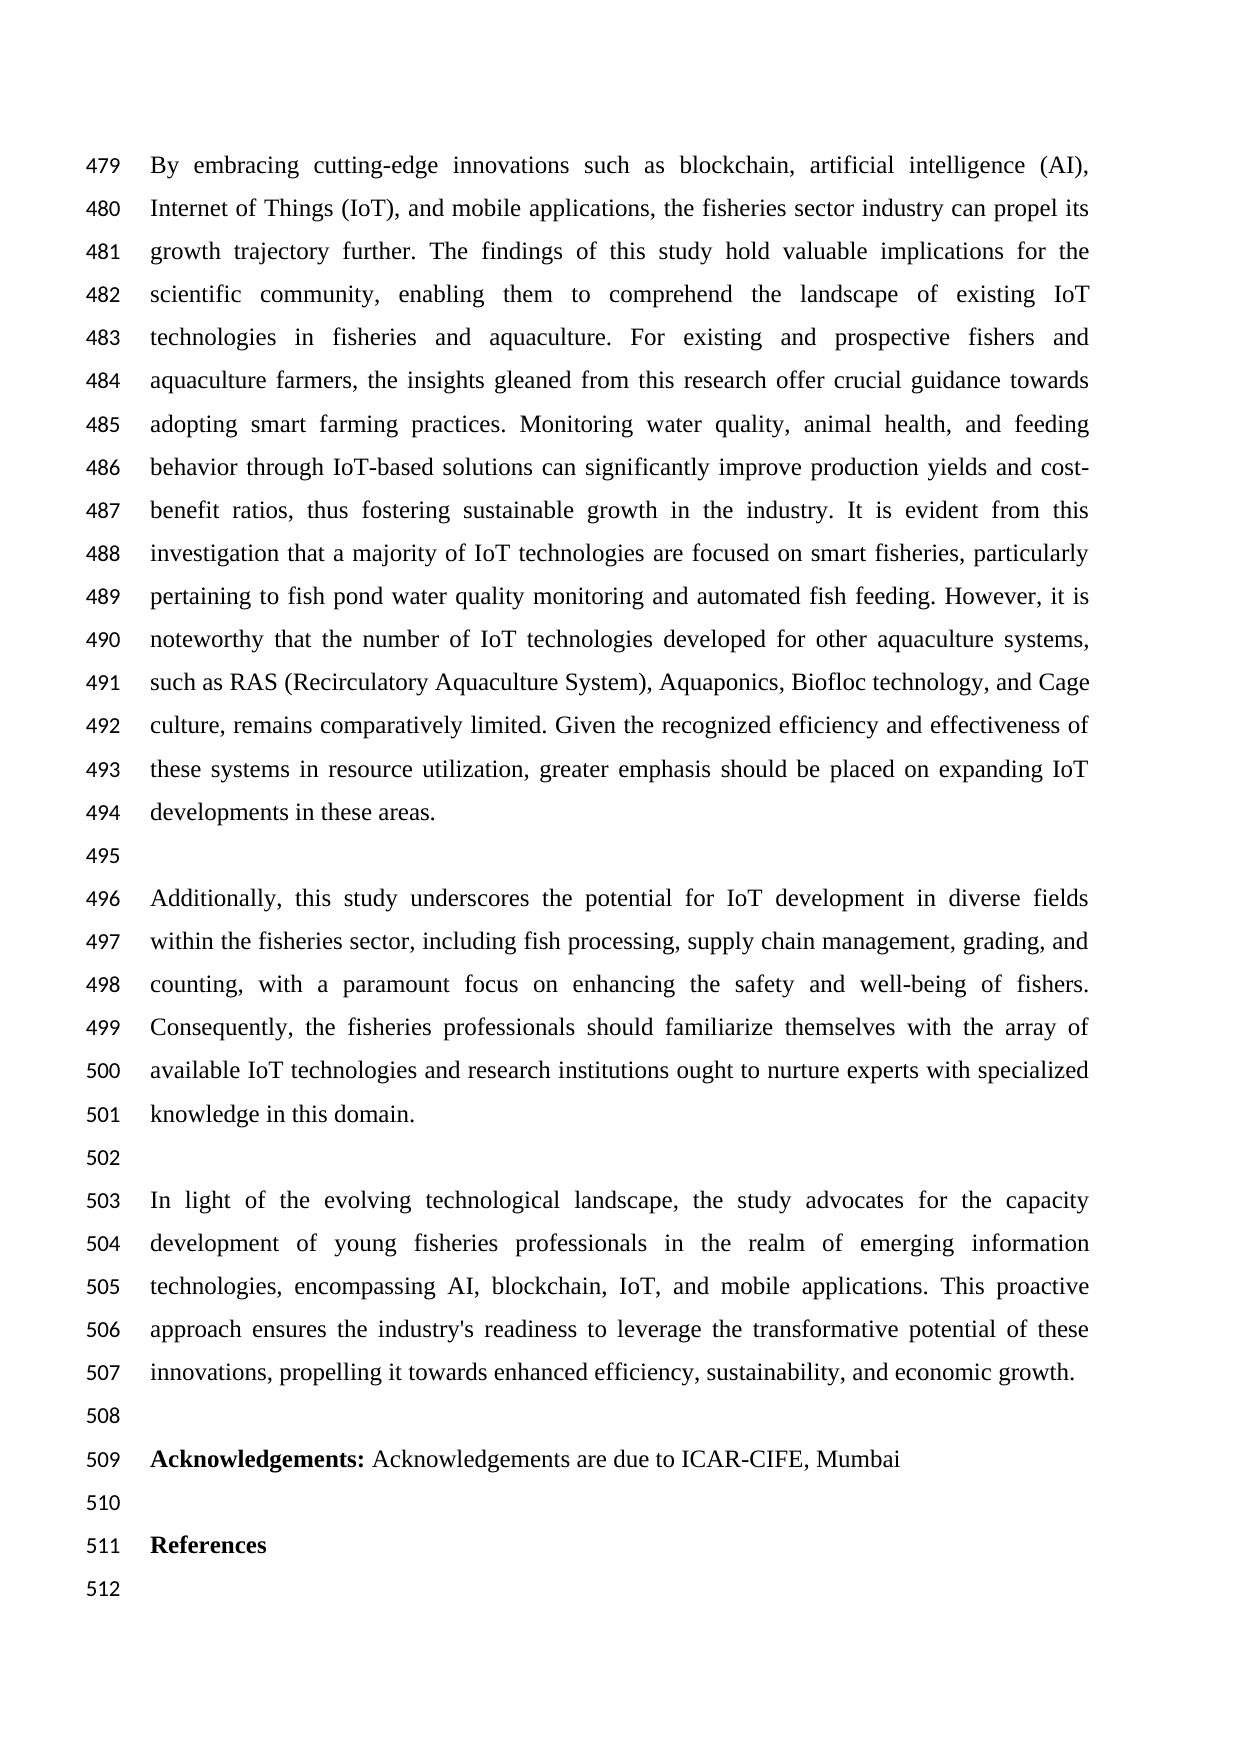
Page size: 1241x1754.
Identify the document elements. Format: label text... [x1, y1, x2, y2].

text In light of the evolving technological landscape, the study advocates for the capacity development of young fisheries professionals in the realm of emerging information technologies, encompassing AI, blockchain, IoT, and mobile applications. This proactive approach ensures the industry's readiness to leverage the transformative potential of these innovations, propelling it towards enhanced efficiency, sustainability, and economic growth. [150, 1185, 1090, 1386]
text Acknowledgements: Acknowledgements are due to ICAR-CIFE, Mumbai [150, 1444, 1090, 1472]
text Additionally, this study underscores the potential for IoT development in diverse fields within the fisheries sector, including fish processing, supply chain management, grading, and counting, with a paramount focus on enhancing the safety and well-being of fishers. Consequently, the fisheries professionals should familiarize themselves with the array of available IoT technologies and research institutions ought to nurture experts with specialized knowledge in this domain. [150, 883, 1090, 1127]
text References [150, 1530, 1090, 1559]
text By embracing cutting-edge innovations such as blockchain, artificial intelligence (AI), Internet of Things (IoT), and mobile applications, the fisheries sector industry can propel its growth trajectory further. The findings of this study hold valuable implications for the scientific community, enabling them to comprehend the landscape of existing IoT technologies in fisheries and aquaculture. For existing and prospective fishers and aquaculture farmers, the insights gleaned from this research offer crucial guidance towards adopting smart farming practices. Monitoring water quality, animal health, and feeding behavior through IoT-based solutions can significantly improve production yields and cost-benefit ratios, thus fostering sustainable growth in the industry. It is evident from this investigation that a majority of IoT technologies are focused on smart fisheries, particularly pertaining to fish pond water quality monitoring and automated fish feeding. However, it is noteworthy that the number of IoT technologies developed for other aquaculture systems, such as RAS (Recirculatory Aquaculture System), Aquaponics, Biofloc technology, and Cage culture, remains comparatively limited. Given the recognized efficiency and effectiveness of these systems in resource utilization, greater emphasis should be placed on expanding IoT developments in these areas. [150, 150, 1090, 826]
